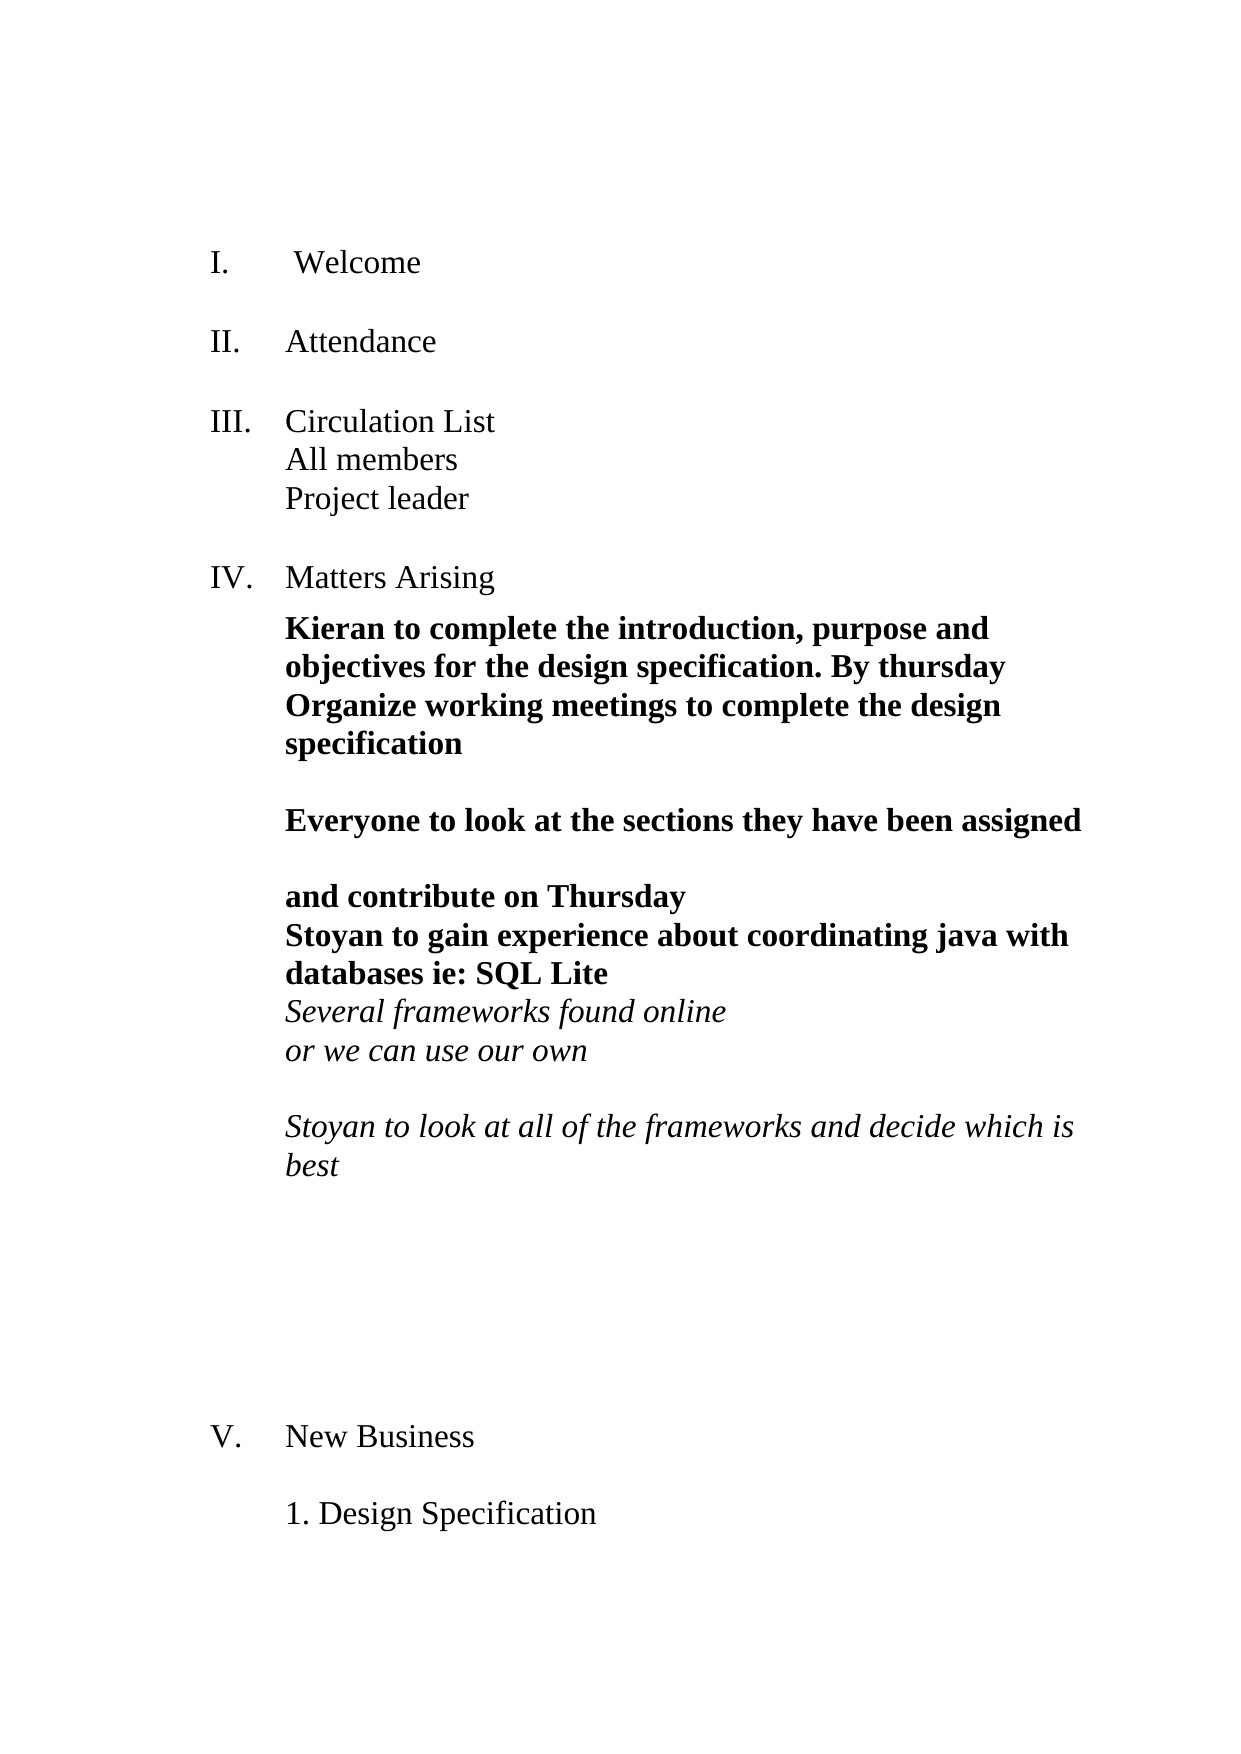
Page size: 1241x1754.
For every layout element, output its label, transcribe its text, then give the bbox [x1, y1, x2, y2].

list Circulation List All members Project leader [210, 401, 1090, 545]
text Kieran to complete the introduction, purpose and objectives for the design specification. By thursday Organize working meetings to complete the design specification Everyone to look at the sections they have been assigned and contribute on Thursday Stoyan to gain experience about coordinating java with databases ie: SQL Lite Several frameworks found online or we can use our own Stoyan to look at all of the frameworks and decide which is best [285, 608, 1090, 1404]
list Welcome [210, 242, 1090, 309]
list Matters Arising [210, 557, 1090, 596]
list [210, 1416, 1090, 1569]
list Attendance [210, 322, 1090, 389]
